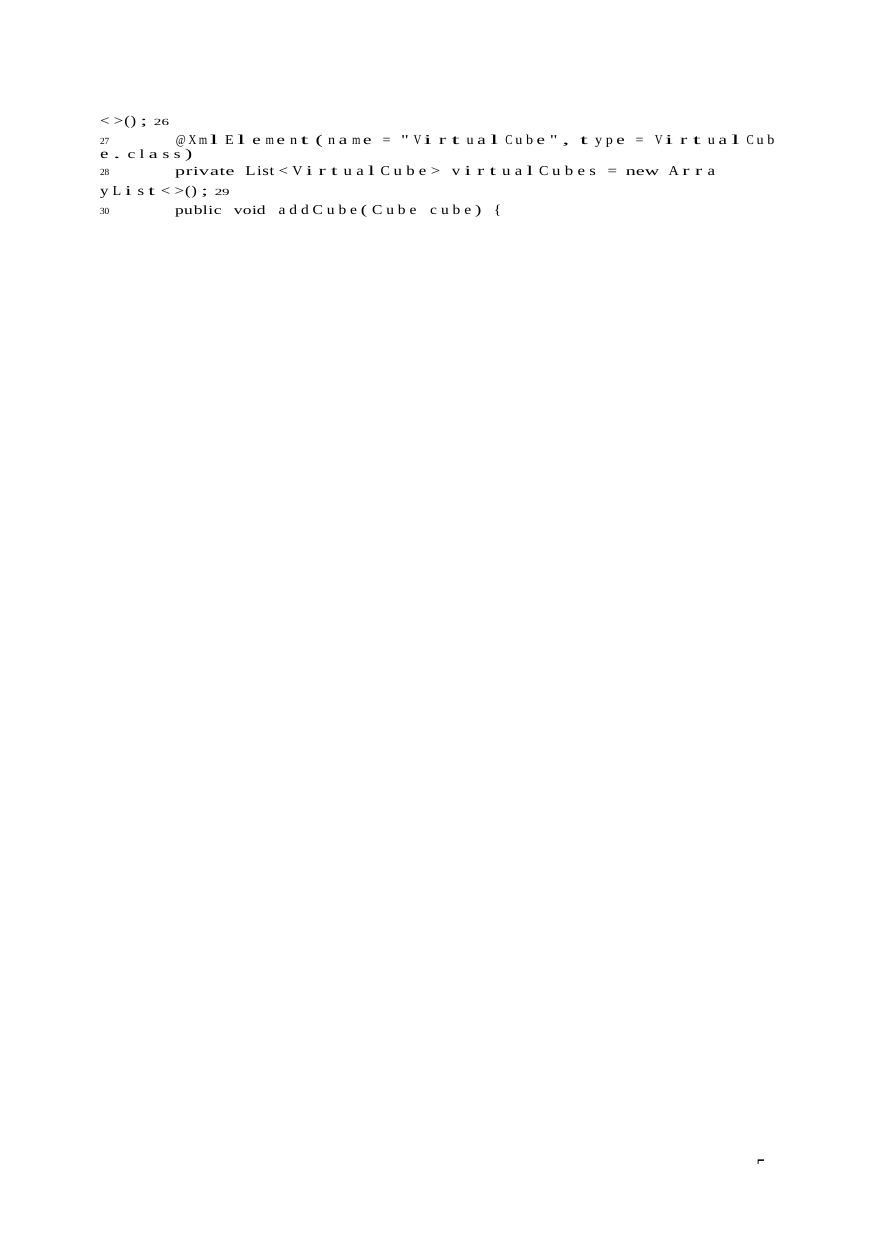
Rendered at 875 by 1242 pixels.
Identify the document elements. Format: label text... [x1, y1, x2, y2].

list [100, 112, 590, 128]
list @ X m l E l e m e n t ( n a m e = " V i r t u a l C u b e " , t y p e = V i r t u a l C u b e . c l a s s ) [100, 133, 778, 161]
list private List < V i r t u a l C u b e > v i r t u a l C u b e s = new A r r a y L i s t < >() ; 29 [100, 162, 720, 198]
list public void a d d C u b e ( C u b e c u b e ) { [100, 203, 778, 218]
